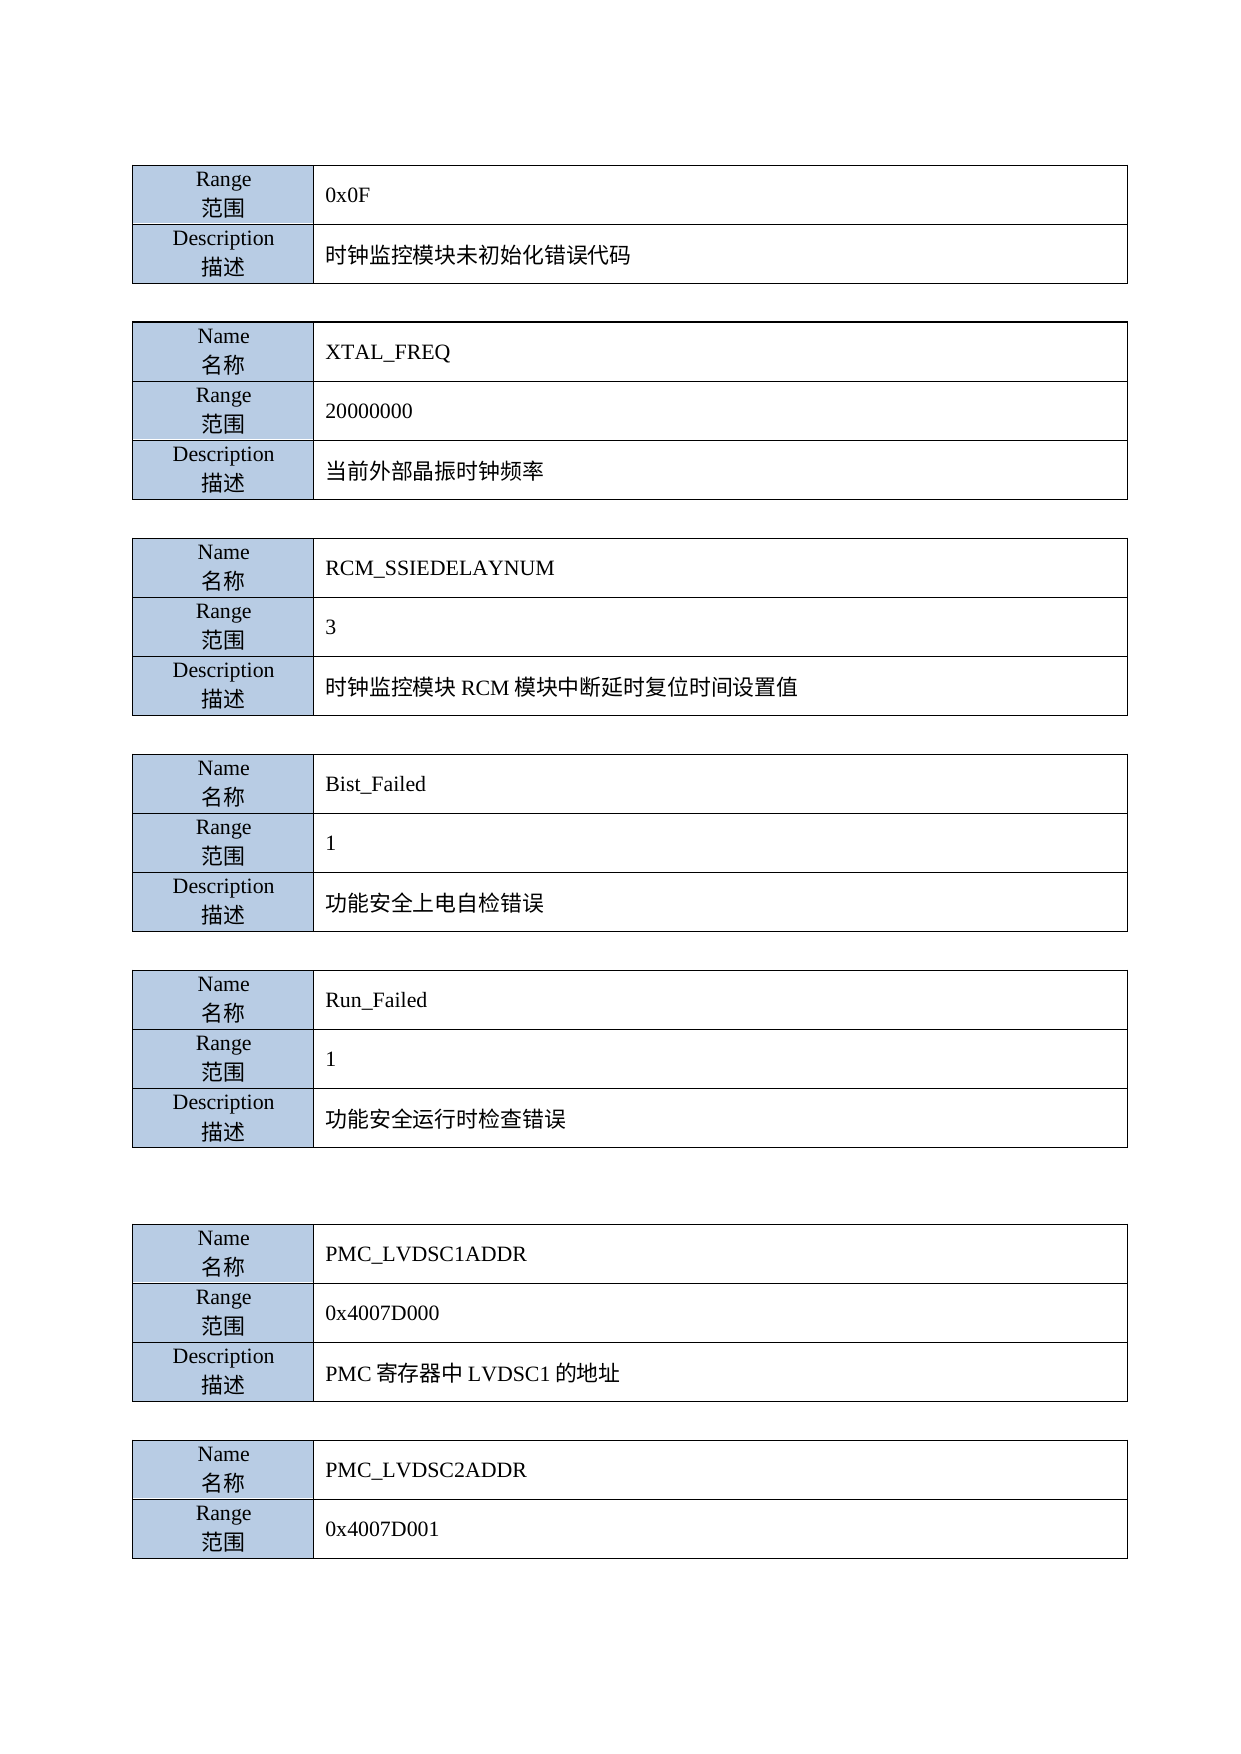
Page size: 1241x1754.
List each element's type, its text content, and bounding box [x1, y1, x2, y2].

table_cell Description 描述 [133, 1089, 313, 1147]
table_cell Range 范围 [133, 1500, 313, 1558]
table_header Name 名称 [133, 539, 313, 597]
table_header PMC_LVDSC1ADDR [314, 1225, 1127, 1282]
table_header Run_Failed [314, 971, 1127, 1029]
table_cell Range 范围 [133, 166, 313, 223]
table_cell 20000000 [314, 382, 1127, 439]
table_cell 3 [314, 598, 1127, 656]
table_header Name 名称 [133, 1225, 313, 1282]
table_header Name 名称 [133, 323, 313, 381]
table_cell Description 描述 [133, 873, 313, 931]
table_header XTAL_FREQ [314, 323, 1127, 381]
table_cell 时钟监控模块RCM模块中断延时复位时间设置值 [314, 657, 1127, 715]
table_cell 0x4007D000 [314, 1284, 1127, 1342]
table_cell 0x0F [314, 166, 1127, 223]
table_cell Range 范围 [133, 382, 313, 439]
table_cell Range 范围 [133, 814, 313, 872]
table_cell Description 描述 [133, 225, 313, 283]
table_header Name 名称 [133, 1441, 313, 1498]
table_cell 1 [314, 1030, 1127, 1088]
table_cell Range 范围 [133, 1284, 313, 1342]
table_header PMC_LVDSC2ADDR [314, 1441, 1127, 1498]
table_cell Description 描述 [133, 1343, 313, 1401]
table_cell 功能安全上电自检错误 [314, 873, 1127, 931]
table_cell Description 描述 [133, 441, 313, 499]
table_cell Range 范围 [133, 1030, 313, 1088]
table_cell 功能安全运行时检查错误 [314, 1089, 1127, 1147]
table_cell Range 范围 [133, 598, 313, 656]
table_header Name 名称 [133, 755, 313, 813]
table_cell 0x4007D001 [314, 1500, 1127, 1558]
table_header Bist_Failed [314, 755, 1127, 813]
table_cell 当前外部晶振时钟频率 [314, 441, 1127, 499]
table_cell 1 [314, 814, 1127, 872]
table_cell Description 描述 [133, 657, 313, 715]
table_header Name 名称 [133, 971, 313, 1029]
table_cell 时钟监控模块未初始化错误代码 [314, 225, 1127, 283]
table_header RCM_SSIEDELAYNUM [314, 539, 1127, 597]
table_cell PMC寄存器中LVDSC1的地址 [314, 1343, 1127, 1401]
